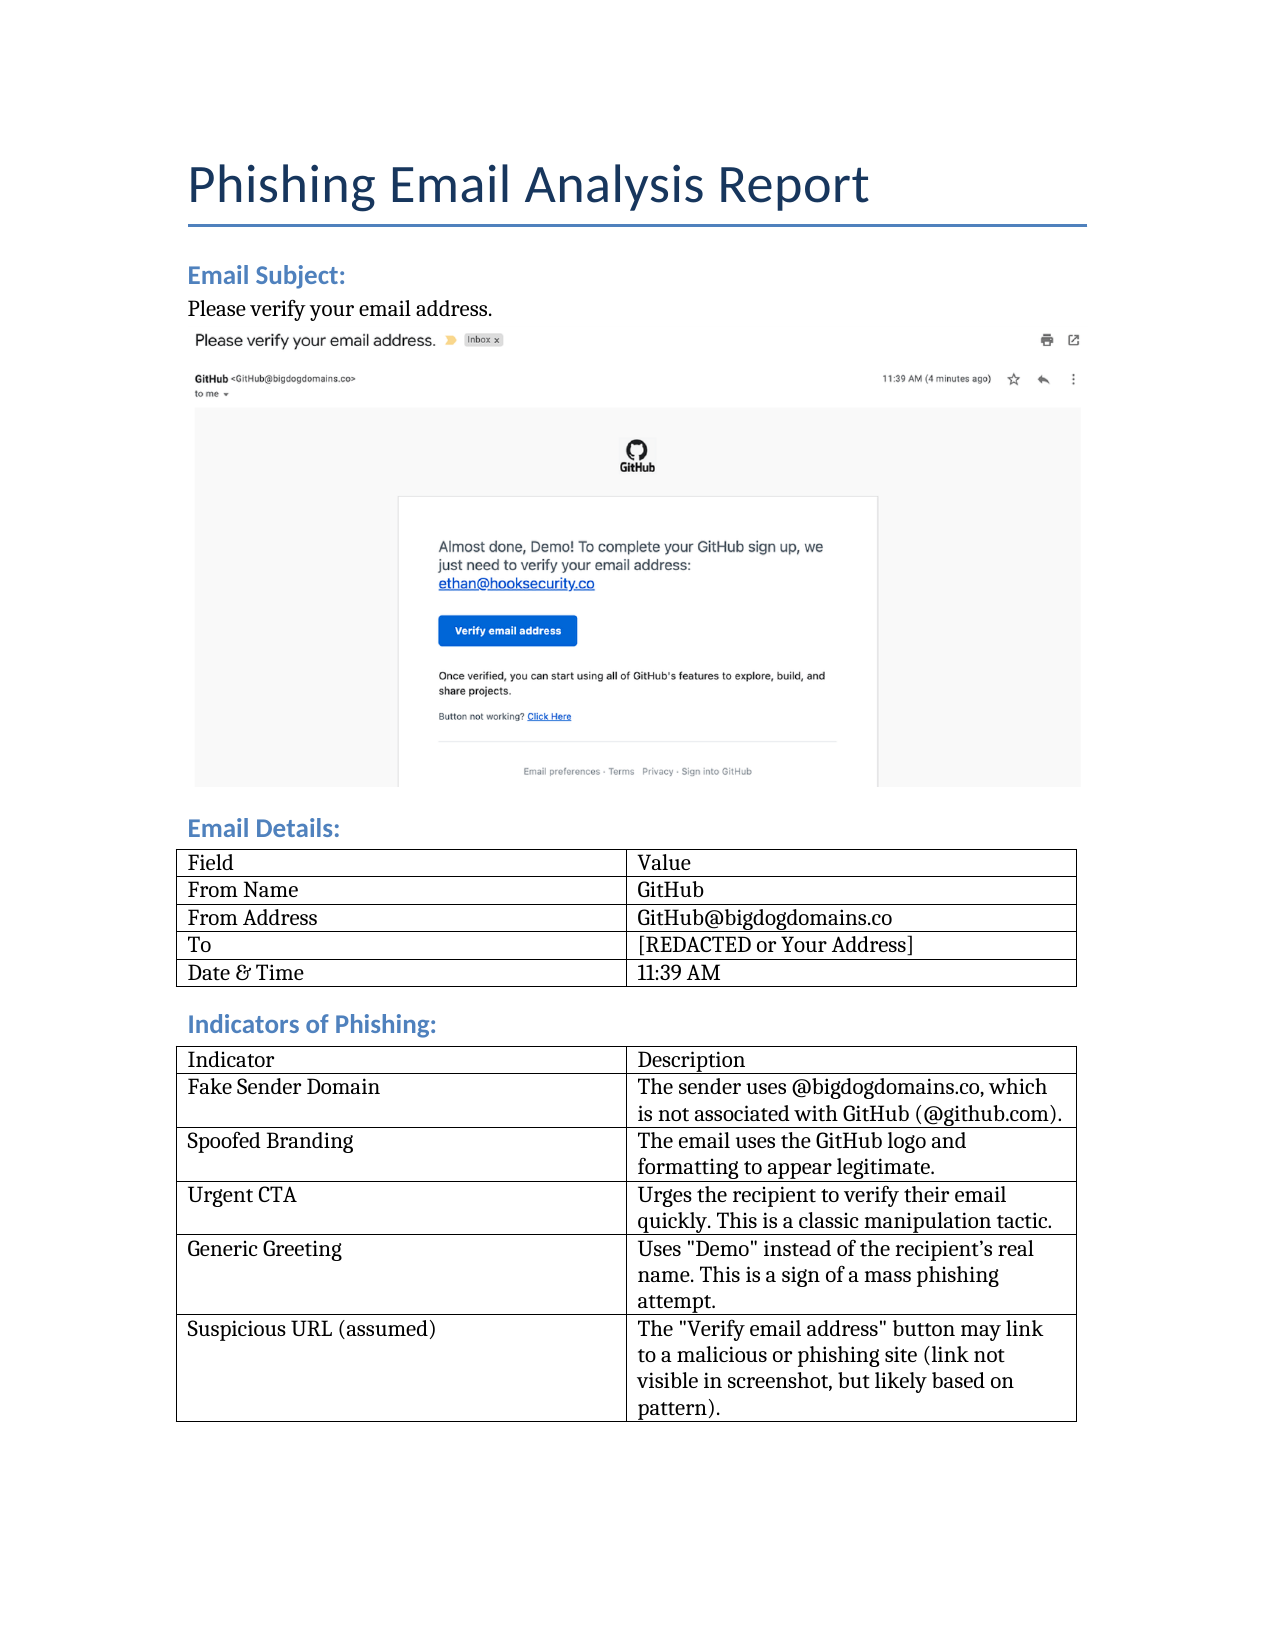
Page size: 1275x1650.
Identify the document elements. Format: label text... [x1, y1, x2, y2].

table_cell The email uses the GitHub logo and formatting to appear legitimate. [627, 1128, 1076, 1181]
table_cell Generic Greeting [177, 1235, 626, 1314]
table_cell 11:39 AM [627, 960, 1076, 986]
table_cell The "Verify email address" button may link to a malicious or phishing site (link not visible in screenshot, but likely based on pattern). [627, 1315, 1076, 1421]
table_header Field [177, 850, 626, 876]
table_cell Date & Time [177, 960, 626, 986]
table_cell Urgent CTA [177, 1182, 626, 1234]
table_cell Urges the recipient to verify their email quickly. This is a classic manipulation tactic. [627, 1182, 1076, 1234]
table_cell GitHub [627, 877, 1076, 904]
table_cell Spoofed Branding [177, 1128, 626, 1181]
table_cell From Name [177, 877, 626, 904]
table_cell From Address [177, 905, 626, 931]
subtitle Email Details: [187, 811, 1087, 844]
table_header Description [627, 1047, 1076, 1073]
table_cell Uses "Demo" instead of the recipient’s real name. This is a sign of a mass phishing attempt. [627, 1235, 1076, 1314]
table_cell Fake Sender Domain [177, 1074, 626, 1127]
table_header Value [627, 850, 1076, 876]
picture [187, 326, 1088, 787]
subtitle Indicators of Phishing: [187, 1008, 1087, 1041]
table_cell The sender uses @bigdogdomains.co, which is not associated with GitHub (@github.com). [627, 1074, 1076, 1127]
title Phishing Email Analysis Report [187, 150, 1087, 227]
subtitle Email Subject: [187, 258, 1087, 291]
table_cell To [177, 932, 626, 958]
table_header Indicator [177, 1047, 626, 1073]
table_cell Suspicious URL (assumed) [177, 1315, 626, 1421]
table_cell GitHub@bigdogdomains.co [627, 905, 1076, 931]
text Please verify your email address. [187, 296, 1087, 326]
table_cell [REDACTED or Your Address] [627, 932, 1076, 958]
